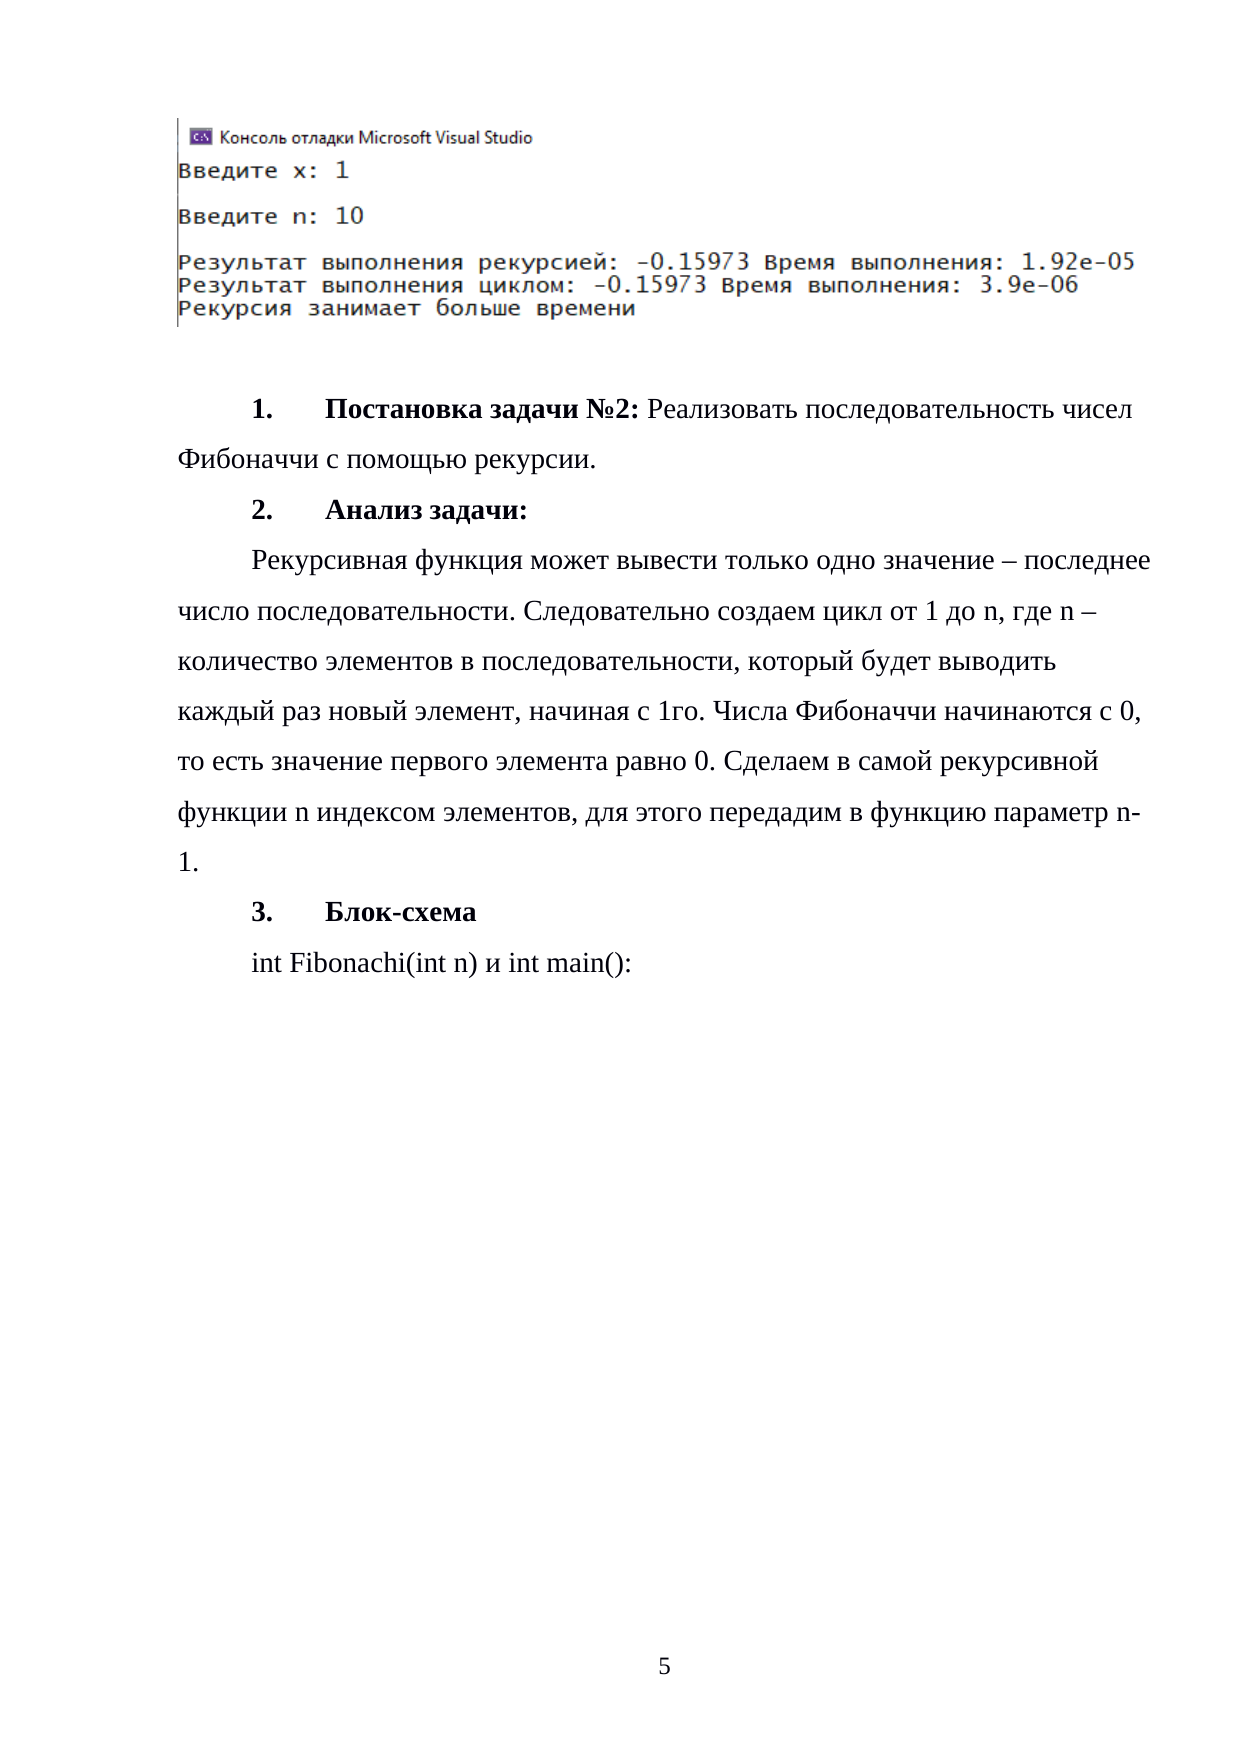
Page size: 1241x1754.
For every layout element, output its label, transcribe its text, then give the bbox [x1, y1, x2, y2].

list int Fibonachi(int n) и int main(): [177, 945, 1152, 978]
list Блок-схема [177, 894, 1152, 928]
list Анализ задачи: [177, 492, 1152, 526]
picture [177, 118, 1152, 327]
list Рекурсивная функция может вывести только одно значение – последнее число последовательности. Следовательно создаем цикл от 1 до n, где n – количество элементов в последовательности, который будет выводить каждый раз новый элемент, начиная с 1го. Числа Фибоначчи начинаются с 0, то есть значение первого элемента равно 0. Сделаем в самой рекурсивной функции n индексом элементов, для этого передадим в функцию параметр n-1. [177, 542, 1152, 878]
list Постановка задачи №2: Реализовать последовательность чисел Фибоначчи с помощью рекурсии. [177, 391, 1152, 475]
